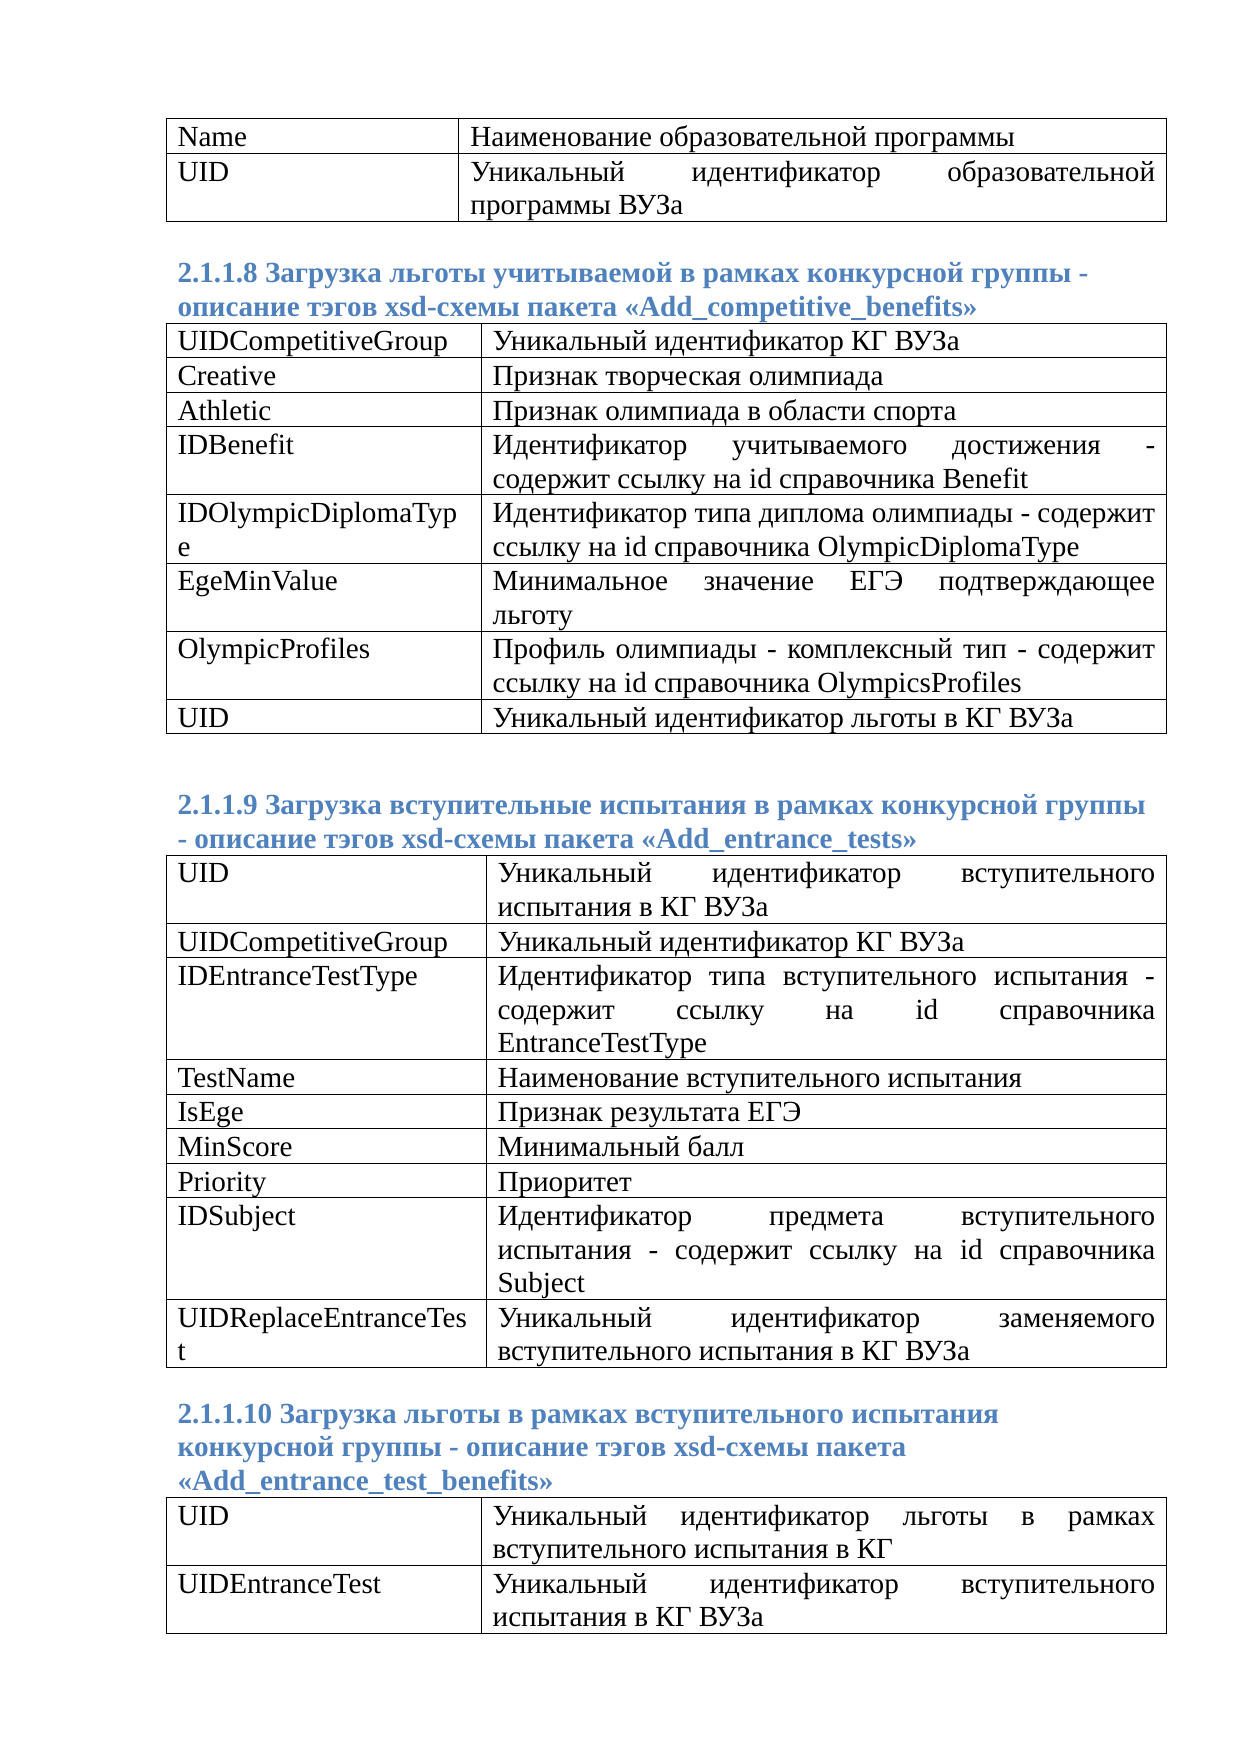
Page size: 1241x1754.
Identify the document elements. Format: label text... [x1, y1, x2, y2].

table_cell Признак результата ЕГЭ [487, 1095, 1166, 1128]
table_cell UIDReplaceEntranceTest [167, 1300, 486, 1367]
table_cell UID [167, 154, 458, 221]
subtitle 2.1.1.8 Загрузка льготы учитываемой в рамках конкурсной группы - описание тэгов xsd-схемы пакета «Add_competitive_benefits» [177, 255, 1152, 322]
table_cell Уникальный идентификатор льготы в КГ ВУЗа [482, 700, 1166, 733]
table_cell Наименование вступительного испытания [487, 1060, 1166, 1093]
table_cell Уникальный идентификатор образовательной программы ВУЗа [459, 154, 1166, 221]
table_header UIDCompetitiveGroup [167, 324, 481, 357]
table_cell Name [167, 119, 458, 153]
table_cell UID [167, 700, 481, 733]
table_cell Минимальное значение ЕГЭ подтверждающее льготу [482, 564, 1166, 631]
table_cell MinScore [167, 1129, 486, 1163]
table_cell Профиль олимпиады - комплексный тип - содержит ссылку на id справочника OlympicsProfiles [482, 632, 1166, 699]
subtitle 2.1.1.10 Загрузка льготы в рамках вступительного испытания конкурсной группы - описание тэгов xsd-схемы пакета «Add_entrance_test_benefits» [177, 1396, 1152, 1497]
table_cell TestName [167, 1060, 486, 1093]
table_header UID [167, 1498, 481, 1565]
table_cell OlympicProfiles [167, 632, 481, 699]
table_cell EgeMinValue [167, 564, 481, 631]
table_cell UIDEntranceTest [167, 1566, 481, 1633]
table_cell IDSubject [167, 1198, 486, 1299]
table_cell IsEge [167, 1095, 486, 1128]
table_cell Идентификатор типа вступительного испытания - содержит ссылку на id справочника EntranceTestType [487, 958, 1166, 1059]
table_cell Признак олимпиада в области спорта [482, 393, 1166, 426]
table_cell Идентификатор учитываемого достижения - содержит ссылку на id справочника Benefit [482, 427, 1166, 494]
table_cell Creative [167, 358, 481, 392]
table_cell IDBenefit [167, 427, 481, 494]
table_cell Минимальный балл [487, 1129, 1166, 1163]
table_cell Athletic [167, 393, 481, 426]
table_cell Признак творческая олимпиада [482, 358, 1166, 392]
table_header Уникальный идентификатор льготы в рамках вступительного испытания в КГ [482, 1498, 1166, 1565]
table_cell IDOlympicDiplomaType [167, 495, 481, 562]
table_cell Уникальный идентификатор заменяемого вступительного испытания в КГ ВУЗа [487, 1300, 1166, 1367]
table_header Уникальный идентификатор вступительного испытания в КГ ВУЗа [487, 856, 1166, 923]
table_cell IDEntranceTestType [167, 958, 486, 1059]
table_header Уникальный идентификатор КГ ВУЗа [482, 324, 1166, 357]
table_cell Уникальный идентификатор вступительного испытания в КГ ВУЗа [482, 1566, 1166, 1633]
table_header UID [167, 856, 486, 923]
table_cell Priority [167, 1164, 486, 1197]
table_cell Идентификатор предмета вступительного испытания - содержит ссылку на id справочника Subject [487, 1198, 1166, 1299]
table_cell Приоритет [487, 1164, 1166, 1197]
subtitle 2.1.1.9 Загрузка вступительные испытания в рамках конкурсной группы - описание тэгов xsd-схемы пакета «Add_entrance_tests» [177, 787, 1152, 854]
table_cell Уникальный идентификатор КГ ВУЗа [487, 924, 1166, 957]
table_cell Идентификатор типа диплома олимпиады - содержит ссылку на id справочника OlympicDiplomaType [482, 495, 1166, 562]
table_cell UIDCompetitiveGroup [167, 924, 486, 957]
table_cell Наименование образовательной программы [459, 119, 1166, 153]
